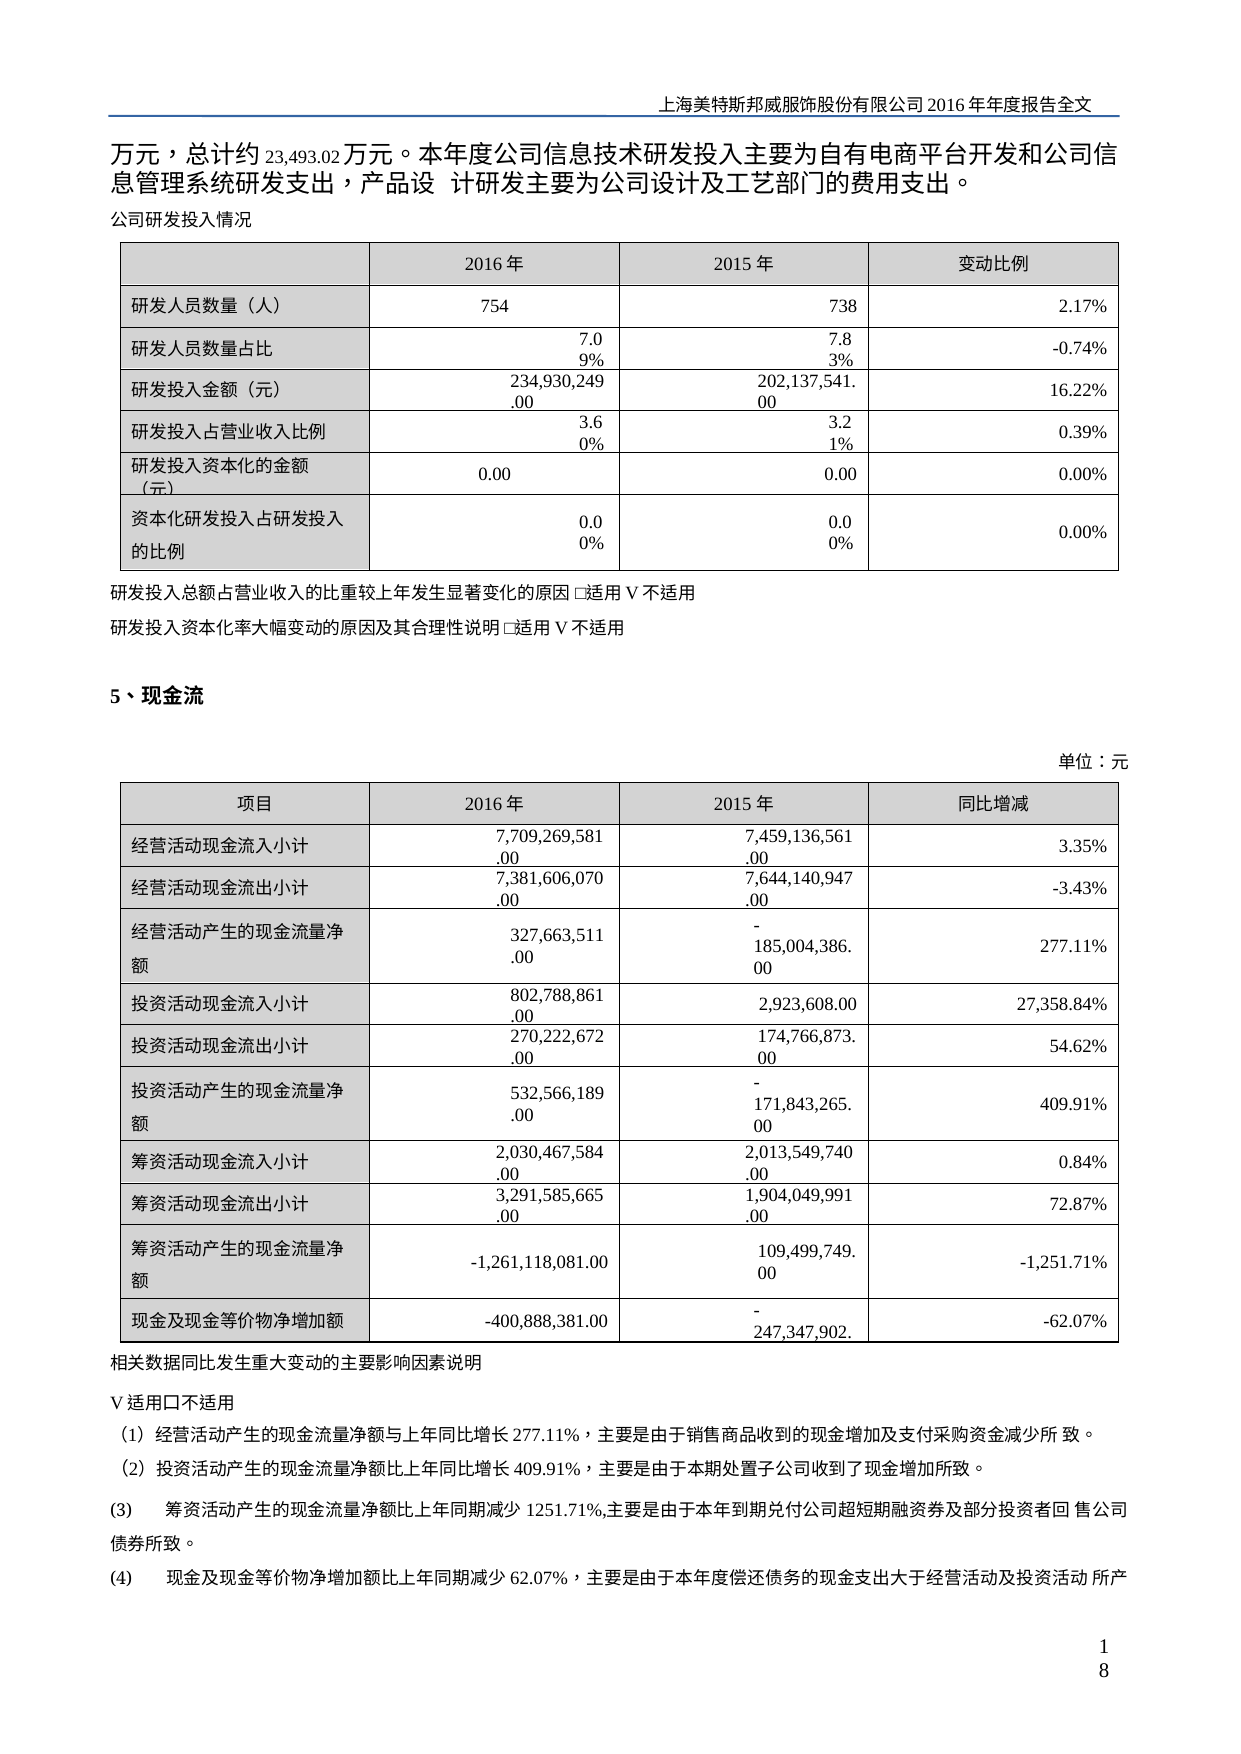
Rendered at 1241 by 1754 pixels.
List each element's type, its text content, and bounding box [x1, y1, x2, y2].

table_cell 研发投入金额（元） [121, 370, 369, 410]
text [110, 143, 1129, 200]
text 公司研发投入情况 [110, 200, 1129, 234]
table_cell 筹资活动产生的现金流量净 额 [121, 1225, 369, 1298]
table_cell 0.00% [370, 495, 619, 569]
table_cell 7,644,140,947.00 [620, 867, 868, 908]
table_cell 3.35% [869, 825, 1118, 866]
table_cell -3.43% [869, 867, 1118, 908]
list 筹资活动产生的现金流量净额比上年同期减少1251.71%,主要是由于本年到期兑付公司超短期融资券及部分投资者回 售公司债券所致。 [110, 1489, 1129, 1557]
table_cell 3.21% [620, 411, 868, 452]
table_cell -247,347,902.00 [620, 1299, 868, 1341]
table_cell 2,923,608.00 [620, 984, 868, 1024]
table_cell 72.87% [869, 1184, 1118, 1224]
table_cell 277.11% [869, 909, 1118, 982]
table_cell -1,261,118,081.00 [370, 1225, 619, 1298]
text 研发投入总额占营业收入的比重较上年发生显著变化的原因 □适用V不适用 [110, 571, 1129, 606]
table_cell 109,499,749.00 [620, 1225, 868, 1298]
table_cell 1,904,049,991.00 [620, 1184, 868, 1224]
table_cell 经营活动现金流出小计 [121, 867, 369, 908]
table_cell 筹资活动现金流出小计 [121, 1184, 369, 1224]
table_cell 0.00% [869, 453, 1118, 494]
table_cell 投资活动产生的现金流量净 额 [121, 1067, 369, 1140]
table_header 同比增减 [869, 783, 1118, 824]
text （2）投资活动产生的现金流量净额比上年同比增长409.91%，主要是由于本期处置子公司收到了现金增加所致。 [110, 1457, 1129, 1481]
table_cell 资本化研发投入占研发投入 的比例 [121, 495, 369, 569]
table_cell 0.00 [370, 453, 619, 494]
table_cell 738 [620, 286, 868, 327]
table_cell 802,788,861.00 [370, 984, 619, 1024]
table_cell 7,459,136,561.00 [620, 825, 868, 866]
table_cell 0.39% [869, 411, 1118, 452]
table_cell -185,004,386.00 [620, 909, 868, 982]
table_cell 174,766,873.00 [620, 1025, 868, 1066]
table_header 项目 [121, 783, 369, 824]
table_cell -1,251.71% [869, 1225, 1118, 1298]
table_cell 27,358.84% [869, 984, 1118, 1024]
table_cell 532,566,189.00 [370, 1067, 619, 1140]
table_cell 研发人员数量（人） [121, 286, 369, 327]
table_header [121, 243, 369, 284]
table_cell 经营活动现金流入小计 [121, 825, 369, 866]
table_cell 研发投入占营业收入比例 [121, 411, 369, 452]
text 相关数据同比发生重大变动的主要影响因素说明 [110, 1351, 1129, 1375]
table_cell 3,291,585,665.00 [370, 1184, 619, 1224]
table_header 2015 年 [620, 783, 868, 824]
table_header 2016 年 [370, 783, 619, 824]
text （1）经营活动产生的现金流量净额与上年同比增长277.11%，主要是由于销售商品收到的现金增加及支付采购资金减少所 致。 [110, 1415, 1129, 1448]
table_cell 研发投入资本化的金额（元） [121, 453, 369, 494]
table_cell 270,222,672.00 [370, 1025, 619, 1066]
table_cell 7,709,269,581.00 [370, 825, 619, 866]
table_cell 现金及现金等价物净增加额 [121, 1299, 369, 1341]
text 5、现金流 [110, 682, 1129, 710]
text V适用口不适用 [110, 1389, 1129, 1415]
table_header 2016 年 [370, 243, 619, 284]
table_cell 202,137,541.00 [620, 370, 868, 410]
table_cell 754 [370, 286, 619, 327]
table_cell 2.17% [869, 286, 1118, 327]
table_cell 经营活动产生的现金流量净 额 [121, 909, 369, 982]
text 研发投入资本化率大幅变动的原因及其合理性说明 □适用V不适用 [110, 606, 1129, 642]
table_cell 16.22% [869, 370, 1118, 410]
table_cell 7.09% [370, 328, 619, 368]
table_cell 327,663,511.00 [370, 909, 619, 982]
table_cell 投资活动现金流入小计 [121, 984, 369, 1024]
table_cell -62.07% [869, 1299, 1118, 1341]
table_cell -0.74% [869, 328, 1118, 368]
table_header 变动比例 [869, 243, 1118, 284]
table_cell 0.00% [620, 495, 868, 569]
table_cell -171,843,265.00 [620, 1067, 868, 1140]
table_cell 234,930,249.00 [370, 370, 619, 410]
table_cell 7,381,606,070.00 [370, 867, 619, 908]
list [110, 1557, 1129, 1591]
table_cell 2,013,549,740.00 [620, 1141, 868, 1182]
text 单位：元 [110, 749, 1129, 774]
table_cell 研发人员数量占比 [121, 328, 369, 368]
table_cell 0.00 [620, 453, 868, 494]
table_cell 筹资活动现金流入小计 [121, 1141, 369, 1182]
table_cell 409.91% [869, 1067, 1118, 1140]
table_cell 0.84% [869, 1141, 1118, 1182]
table_cell 0.00% [869, 495, 1118, 569]
table_cell 投资活动现金流出小计 [121, 1025, 369, 1066]
table_cell 7.83% [620, 328, 868, 368]
table_cell 3.60% [370, 411, 619, 452]
table_cell -400,888,381.00 [370, 1299, 619, 1341]
table_header 2015 年 [620, 243, 868, 284]
table_cell 2,030,467,584.00 [370, 1141, 619, 1182]
table_cell 54.62% [869, 1025, 1118, 1066]
